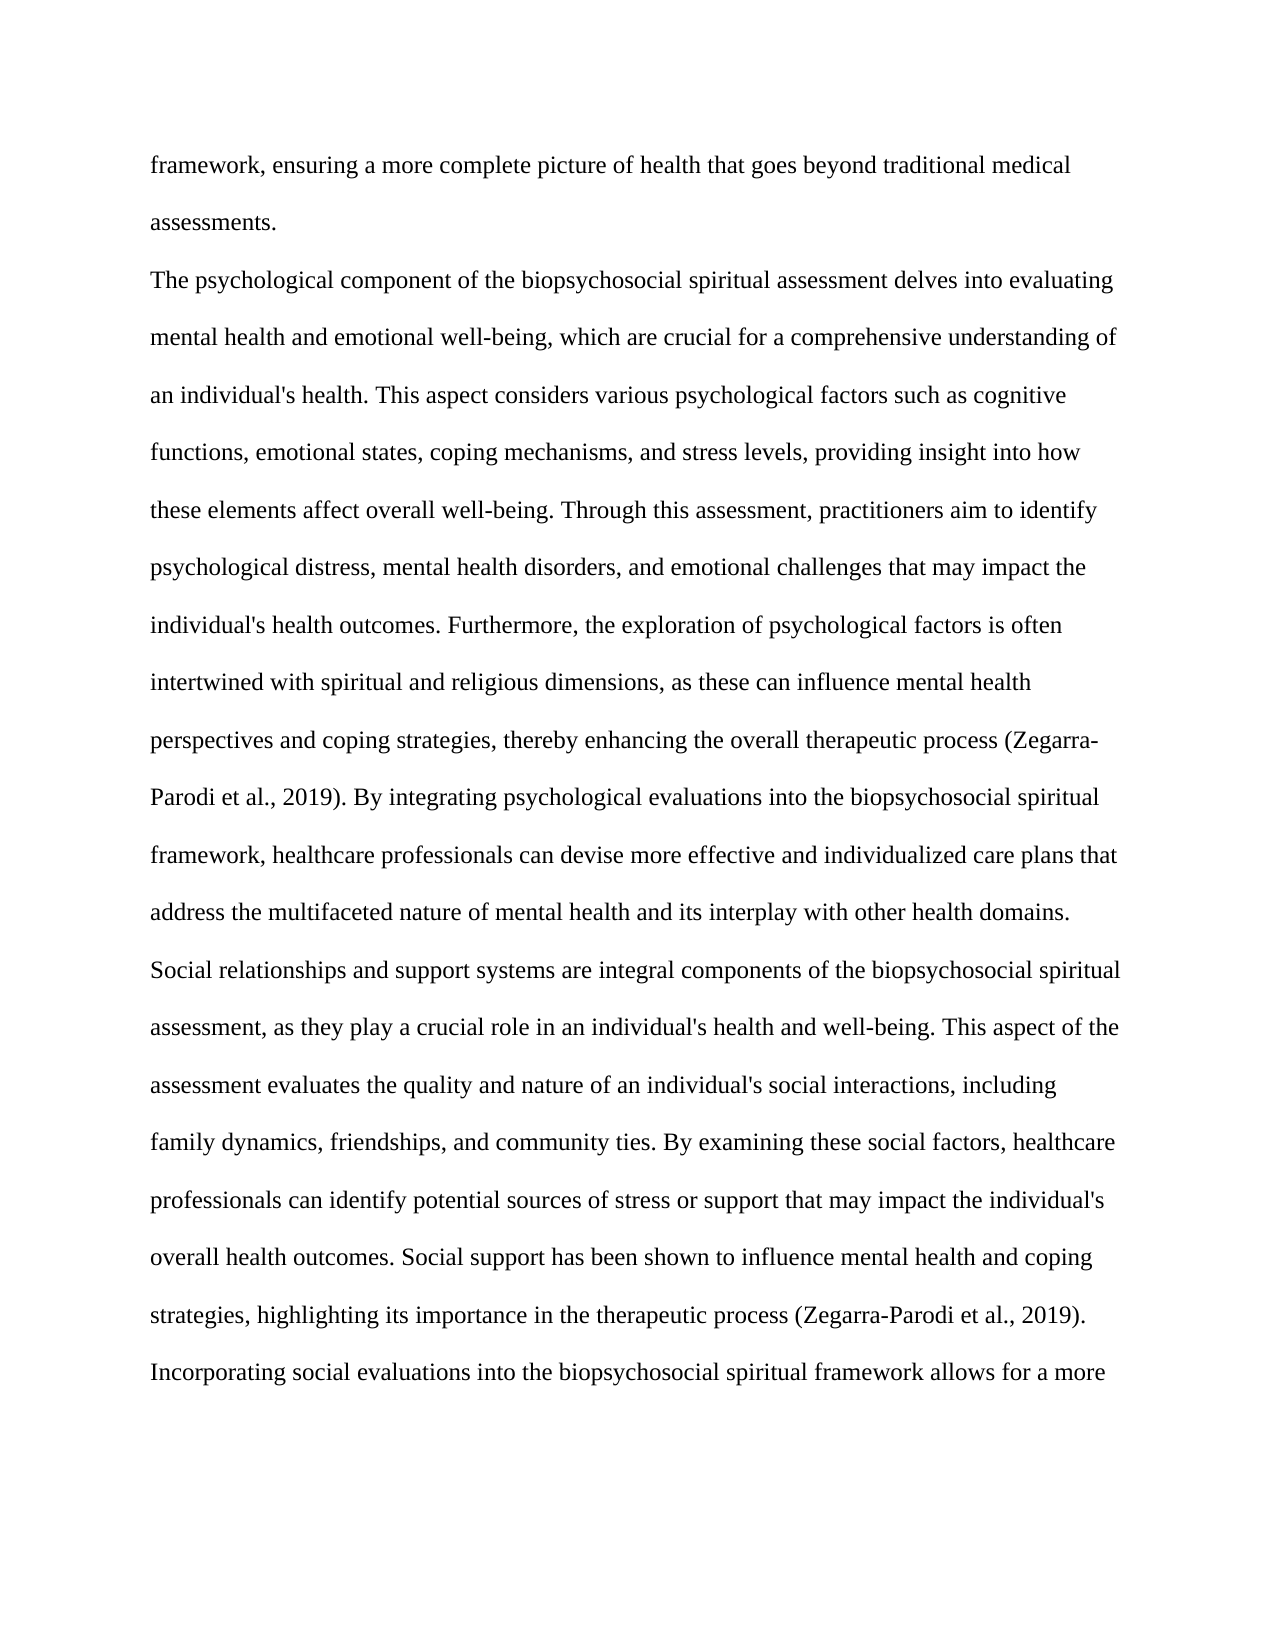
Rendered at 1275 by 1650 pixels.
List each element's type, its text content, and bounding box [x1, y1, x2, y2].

text The psychological component of the biopsychosocial spiritual assessment delves into evaluating mental health and emotional well-being, which are crucial for a comprehensive understanding of an individual's health. This aspect considers various psychological factors such as cognitive functions, emotional states, coping mechanisms, and stress levels, providing insight into how these elements affect overall well-being. Through this assessment, practitioners aim to identify psychological distress, mental health disorders, and emotional challenges that may impact the individual's health outcomes. Furthermore, the exploration of psychological factors is often intertwined with spiritual and religious dimensions, as these can influence mental health perspectives and coping strategies, thereby enhancing the overall therapeutic process (Zegarra-Parodi et al., 2019). By integrating psychological evaluations into the biopsychosocial spiritual framework, healthcare professionals can devise more effective and individualized care plans that address the multifaceted nature of mental health and its interplay with other health domains. [150, 265, 1125, 926]
